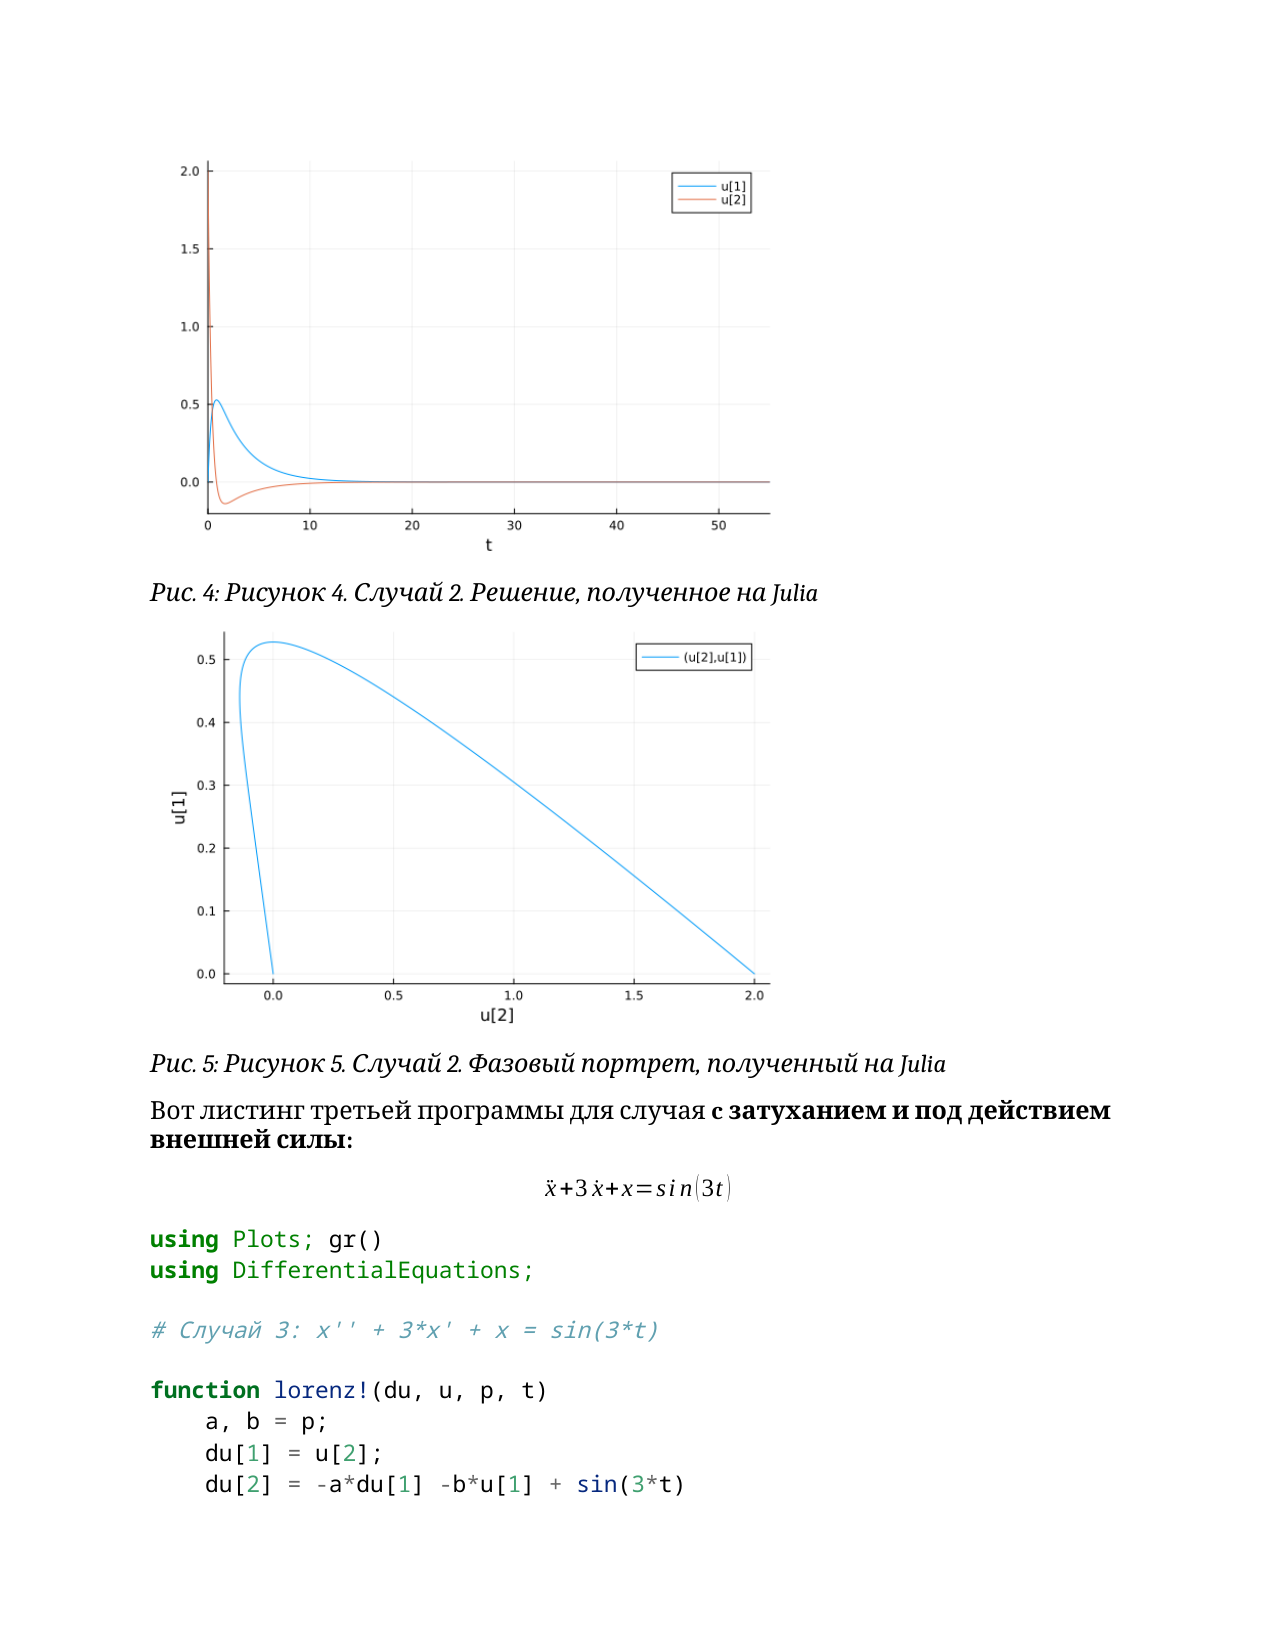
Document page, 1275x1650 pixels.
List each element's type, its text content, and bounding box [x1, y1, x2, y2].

text Рис. 4: Рисунок 4. Случай 2. Решение, полученное на Julia [150, 579, 1125, 608]
text Вот листинг третьей программы для случая c затуханием и под действием внешней силы: [150, 1097, 1125, 1154]
text Рис. 5: Рисунок 5. Случай 2. Фазовый портрет, полученный на Julia [150, 1049, 1125, 1078]
picture [168, 150, 782, 559]
picture [168, 620, 782, 1029]
